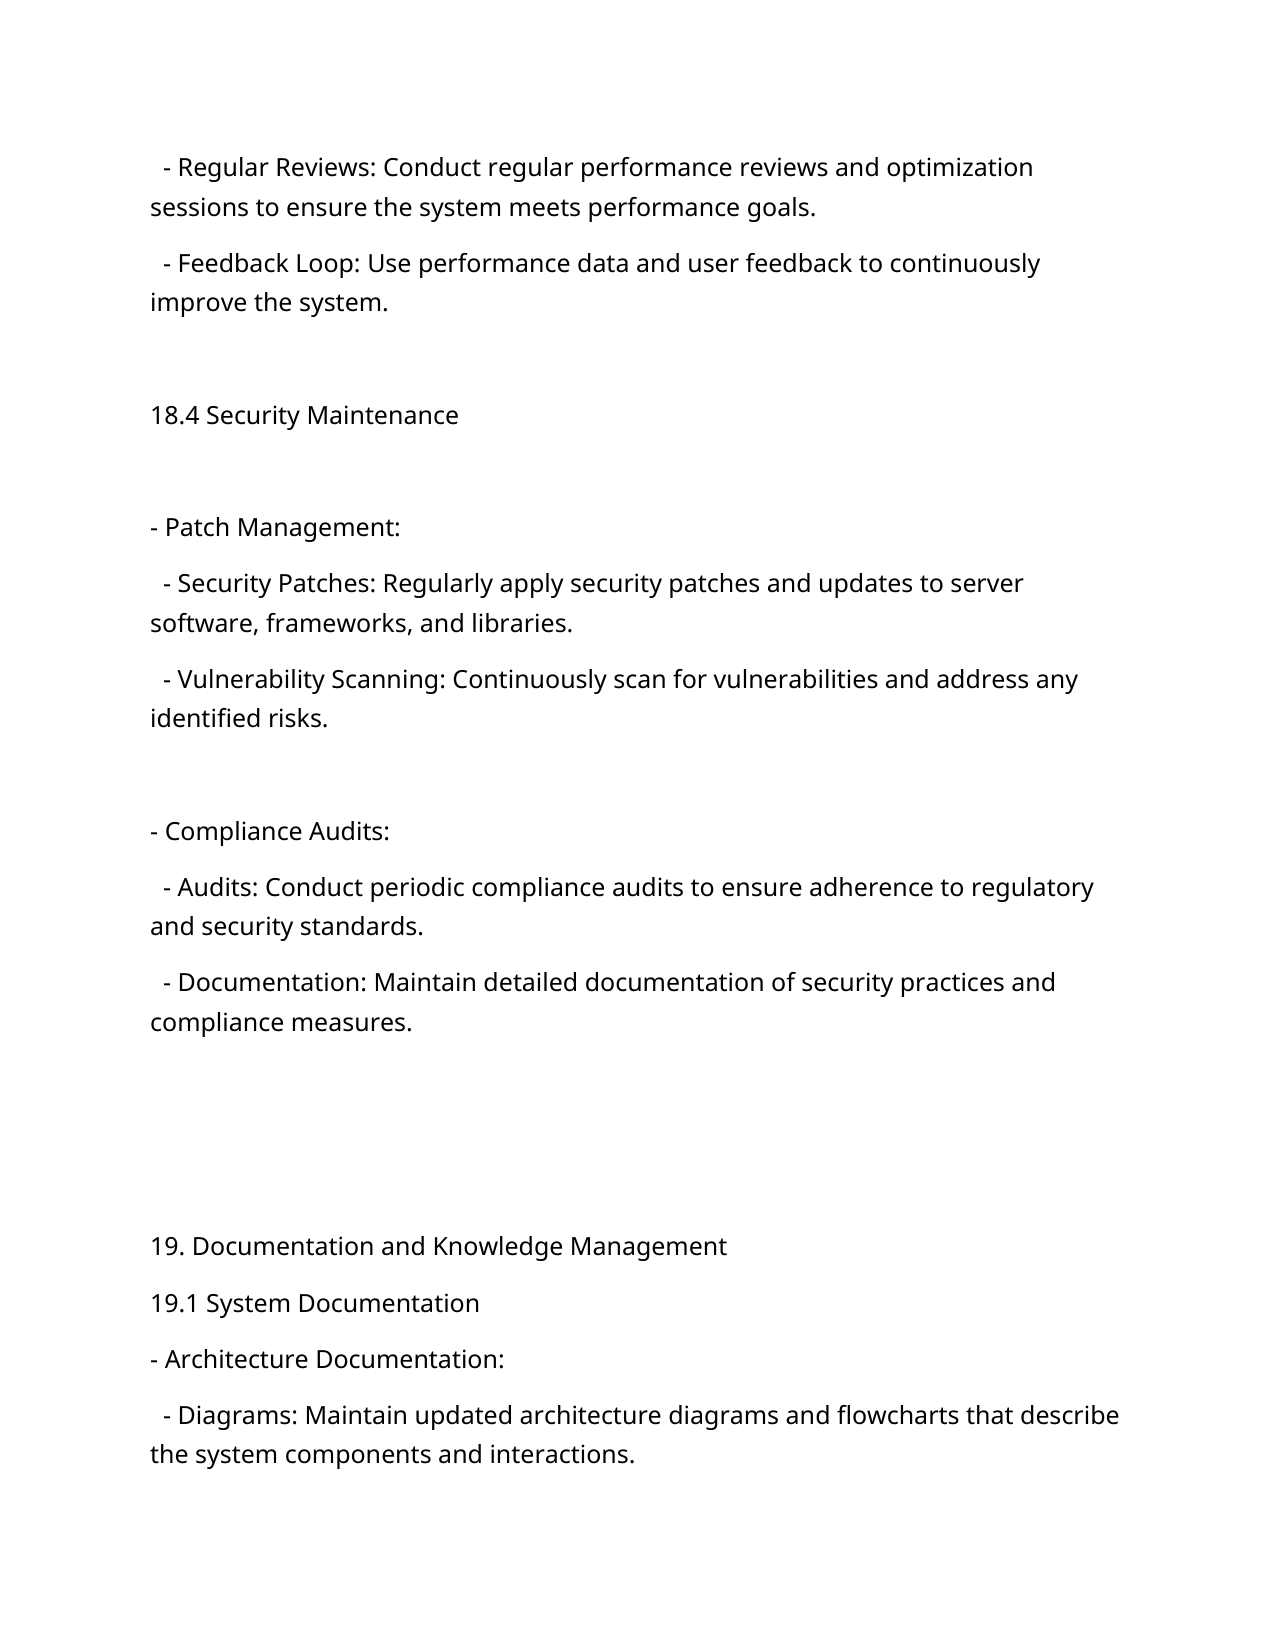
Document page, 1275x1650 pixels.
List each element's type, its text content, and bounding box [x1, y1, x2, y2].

text - Feedback Loop: Use performance data and user feedback to continuously improve the system. [150, 246, 1125, 319]
text - Security Patches: Regularly apply security patches and updates to server software, frameworks, and libraries. [150, 566, 1125, 639]
text - Patch Management: [150, 510, 1125, 544]
text - Architecture Documentation: [150, 1341, 1125, 1375]
text - Diagrams: Maintain updated architecture diagrams and flowcharts that describe the system components and interactions. [150, 1397, 1125, 1471]
text - Documentation: Maintain detailed documentation of security practices and compliance measures. [150, 965, 1125, 1038]
text 19. Documentation and Knowledge Management [150, 1229, 1125, 1263]
text - Vulnerability Scanning: Continuously scan for vulnerabilities and address any identified risks. [150, 661, 1125, 735]
text 18.4 Security Maintenance [150, 397, 1125, 431]
text 19.1 System Documentation [150, 1285, 1125, 1319]
text - Compliance Audits: [150, 813, 1125, 847]
text - Audits: Conduct periodic compliance audits to ensure adherence to regulatory and security standards. [150, 869, 1125, 943]
text - Regular Reviews: Conduct regular performance reviews and optimization sessions to ensure the system meets performance goals. [150, 150, 1125, 223]
